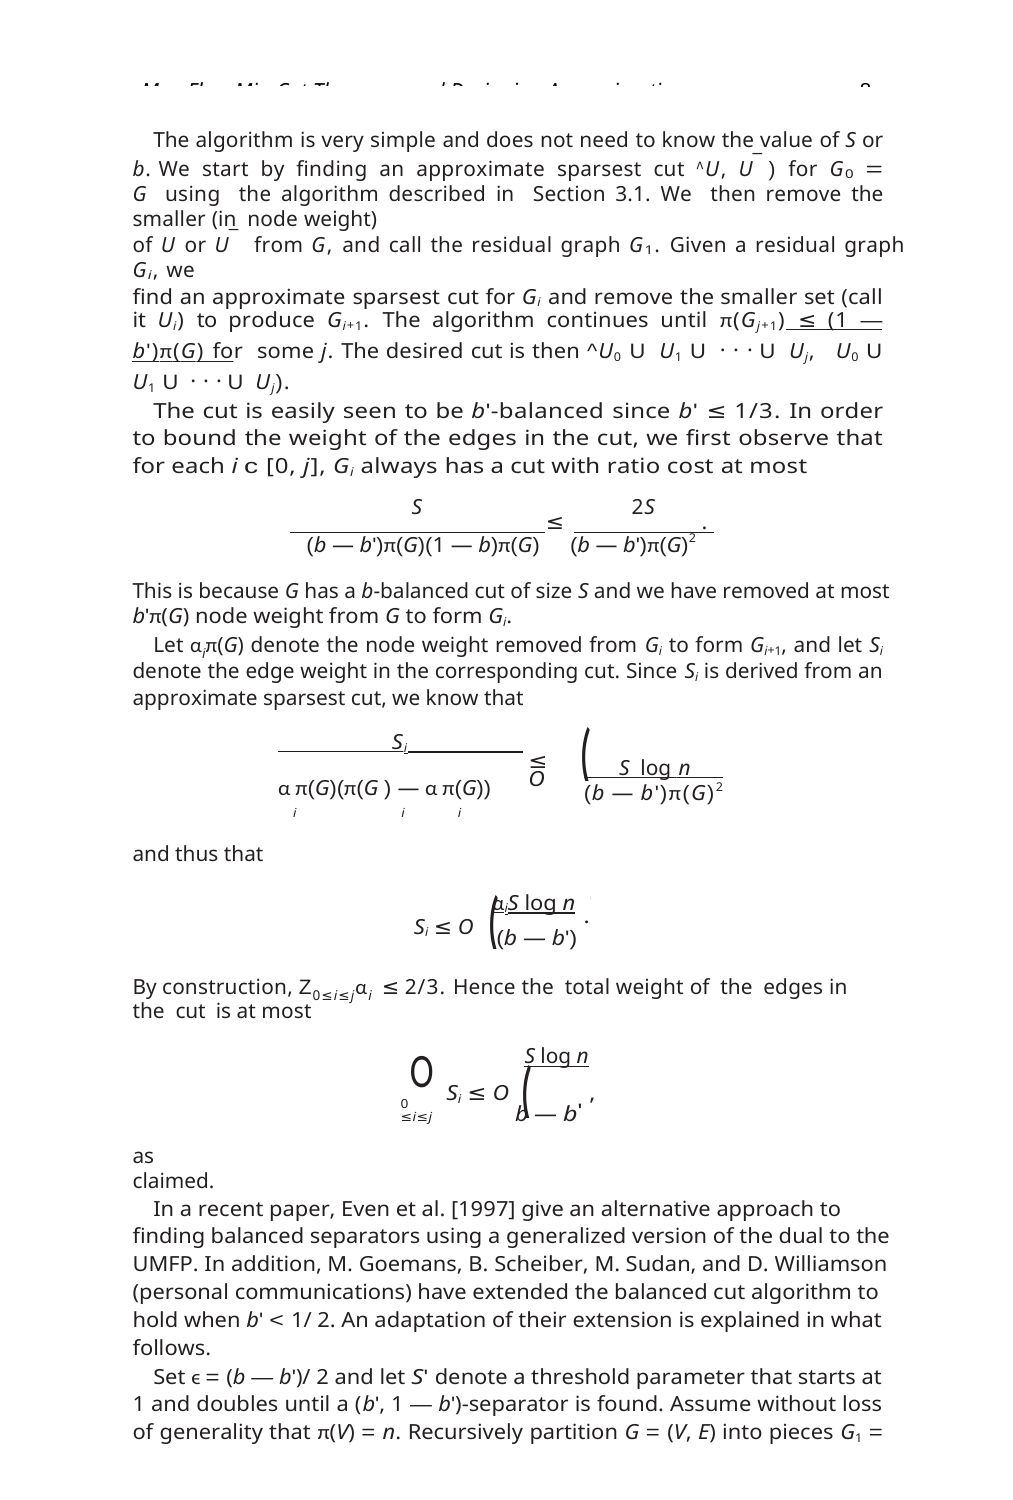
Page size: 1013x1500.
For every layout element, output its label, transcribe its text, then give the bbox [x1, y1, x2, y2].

text find an approximate sparsest cut for Gi and remove the smaller set (call it Ui) to produce Gi+1. The algorithm continues until π(Gj+1) ≤ (1 — b')π(G) for some j. The desired cut is then ^U0 U U1 U . . . U Uj, U0 U U1 U . . . U Uj). [132, 284, 883, 396]
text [132, 1362, 883, 1446]
text S log n [583, 753, 904, 782]
text (b — b') . [496, 915, 904, 953]
text 0≤i≤j [400, 1099, 438, 1124]
text S 2S [162, 499, 904, 518]
text Let αiπ(G) denote the node weight removed from Gi to form Gi+1, and let Si denote the edge weight in the corresponding cut. Since Si is derived from an approximate sparsest cut, we know that [132, 629, 883, 711]
text This is because G has a b-balanced cut of size S and we have removed at most [132, 578, 904, 603]
text Si [278, 732, 568, 754]
text i i [401, 804, 477, 822]
text By construction, Z0≤i≤jαi ≤ 2/3. Hence the total weight of the edges in the cut is at most [132, 973, 875, 1025]
text Si ≤ O b — b' , [446, 1068, 904, 1109]
text In a recent paper, Even et al. [1997] give an alternative approach to finding balanced separators using a generalized version of the dual to the UMFP. In addition, M. Goemans, B. Scheiber, M. Sudan, and D. Williamson (personal communications) have extended the balanced cut algorithm to hold when b' < 1/ 2. An adaptation of their extension is explained in what follows. [132, 1194, 895, 1362]
text as claimed. [132, 1144, 240, 1194]
text S log n [524, 1046, 904, 1068]
text αiS log n [492, 892, 904, 915]
text Si ≤ O [414, 912, 477, 941]
text and thus that [132, 839, 300, 868]
text ≤ O [528, 754, 568, 790]
text of U or U¯ from G, and call the residual graph G1. Given a residual graph Gi, we [132, 232, 904, 282]
text b'π(G) node weight from G to form Gi. [132, 603, 904, 629]
text O [409, 1043, 438, 1099]
text (b — b')π(G)(1 — b)π(G) ≤ (b — b')π(G)2 . [121, 518, 893, 561]
text The algorithm is very simple and does not need to know the value of S or b. We start by finding an approximate sparsest cut ^U, U¯ ) for G0 = G using the algorithm described in Section 3.1. We then remove the smaller (in node weight) [132, 128, 883, 232]
text i [121, 804, 296, 821]
text The cut is easily seen to be b'-balanced since b' ≤ 1/3. In order to bound the weight of the edges in the cut, we first observe that for each i c [0, j], Gi always has a cut with ratio cost at most [132, 396, 883, 479]
